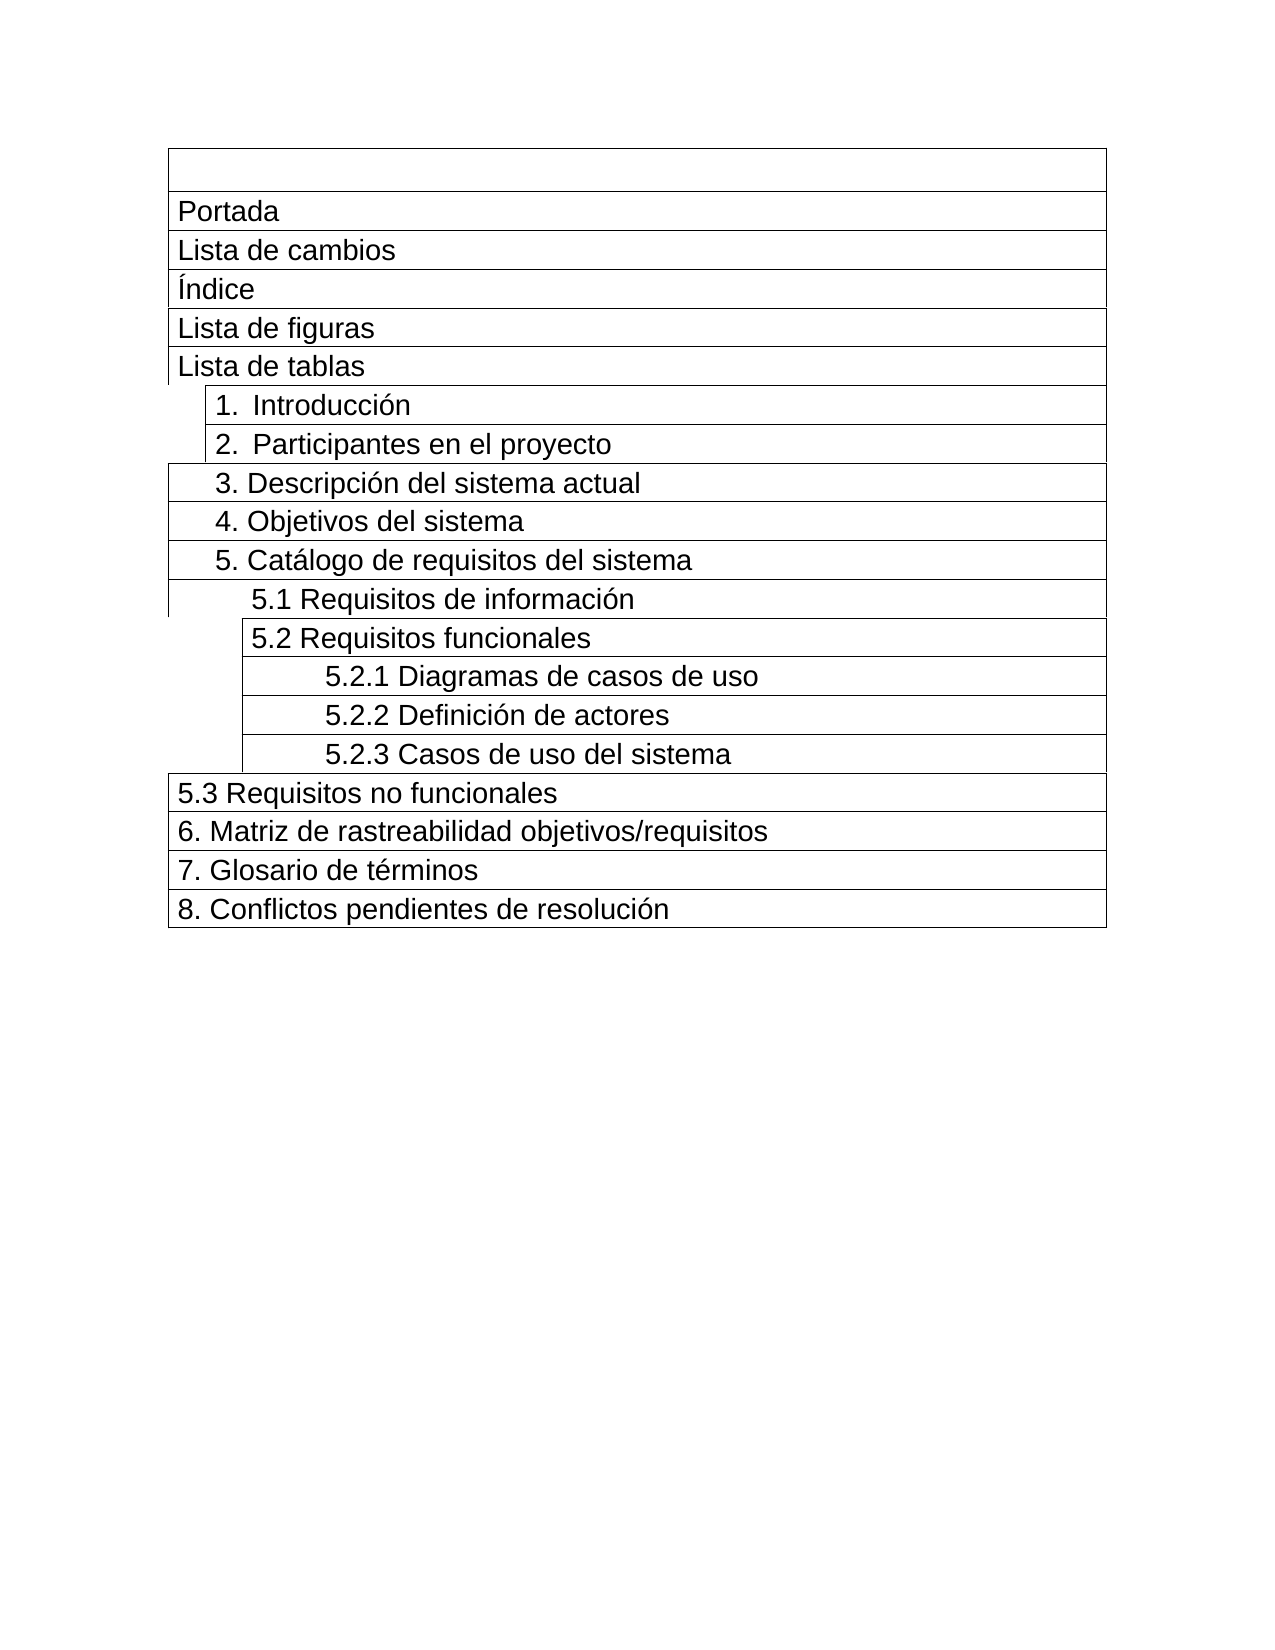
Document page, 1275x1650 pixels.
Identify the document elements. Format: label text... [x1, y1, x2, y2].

text 5.2.1 Diagramas de casos de uso [243, 657, 1106, 695]
list Introducción [206, 386, 1106, 424]
text 5.1 Requisitos de información [169, 580, 1106, 617]
text 7. Glosario de términos [169, 851, 1106, 889]
text Lista de cambios [169, 231, 1106, 269]
text 8. Conflictos pendientes de resolución [169, 890, 1106, 927]
list Participantes en el proyecto [206, 425, 1106, 462]
text 5. Catálogo de requisitos del sistema [169, 541, 1106, 579]
text 5.2.2 Definición de actores [243, 696, 1106, 734]
text 4. Objetivos del sistema [169, 502, 1106, 540]
text 6. Matriz de rastreabilidad objetivos/requisitos [169, 812, 1106, 850]
text 5.2 Requisitos funcionales [243, 619, 1106, 656]
text Lista de figuras [169, 309, 1106, 346]
text 3. Descripción del sistema actual [169, 464, 1106, 501]
text 5.2.3 Casos de uso del sistema [243, 735, 1106, 772]
text Índice [169, 270, 1106, 307]
text Lista de tablas [169, 347, 1106, 385]
text 5.3 Requisitos no funcionales [169, 774, 1106, 811]
text Portada [169, 192, 1106, 230]
